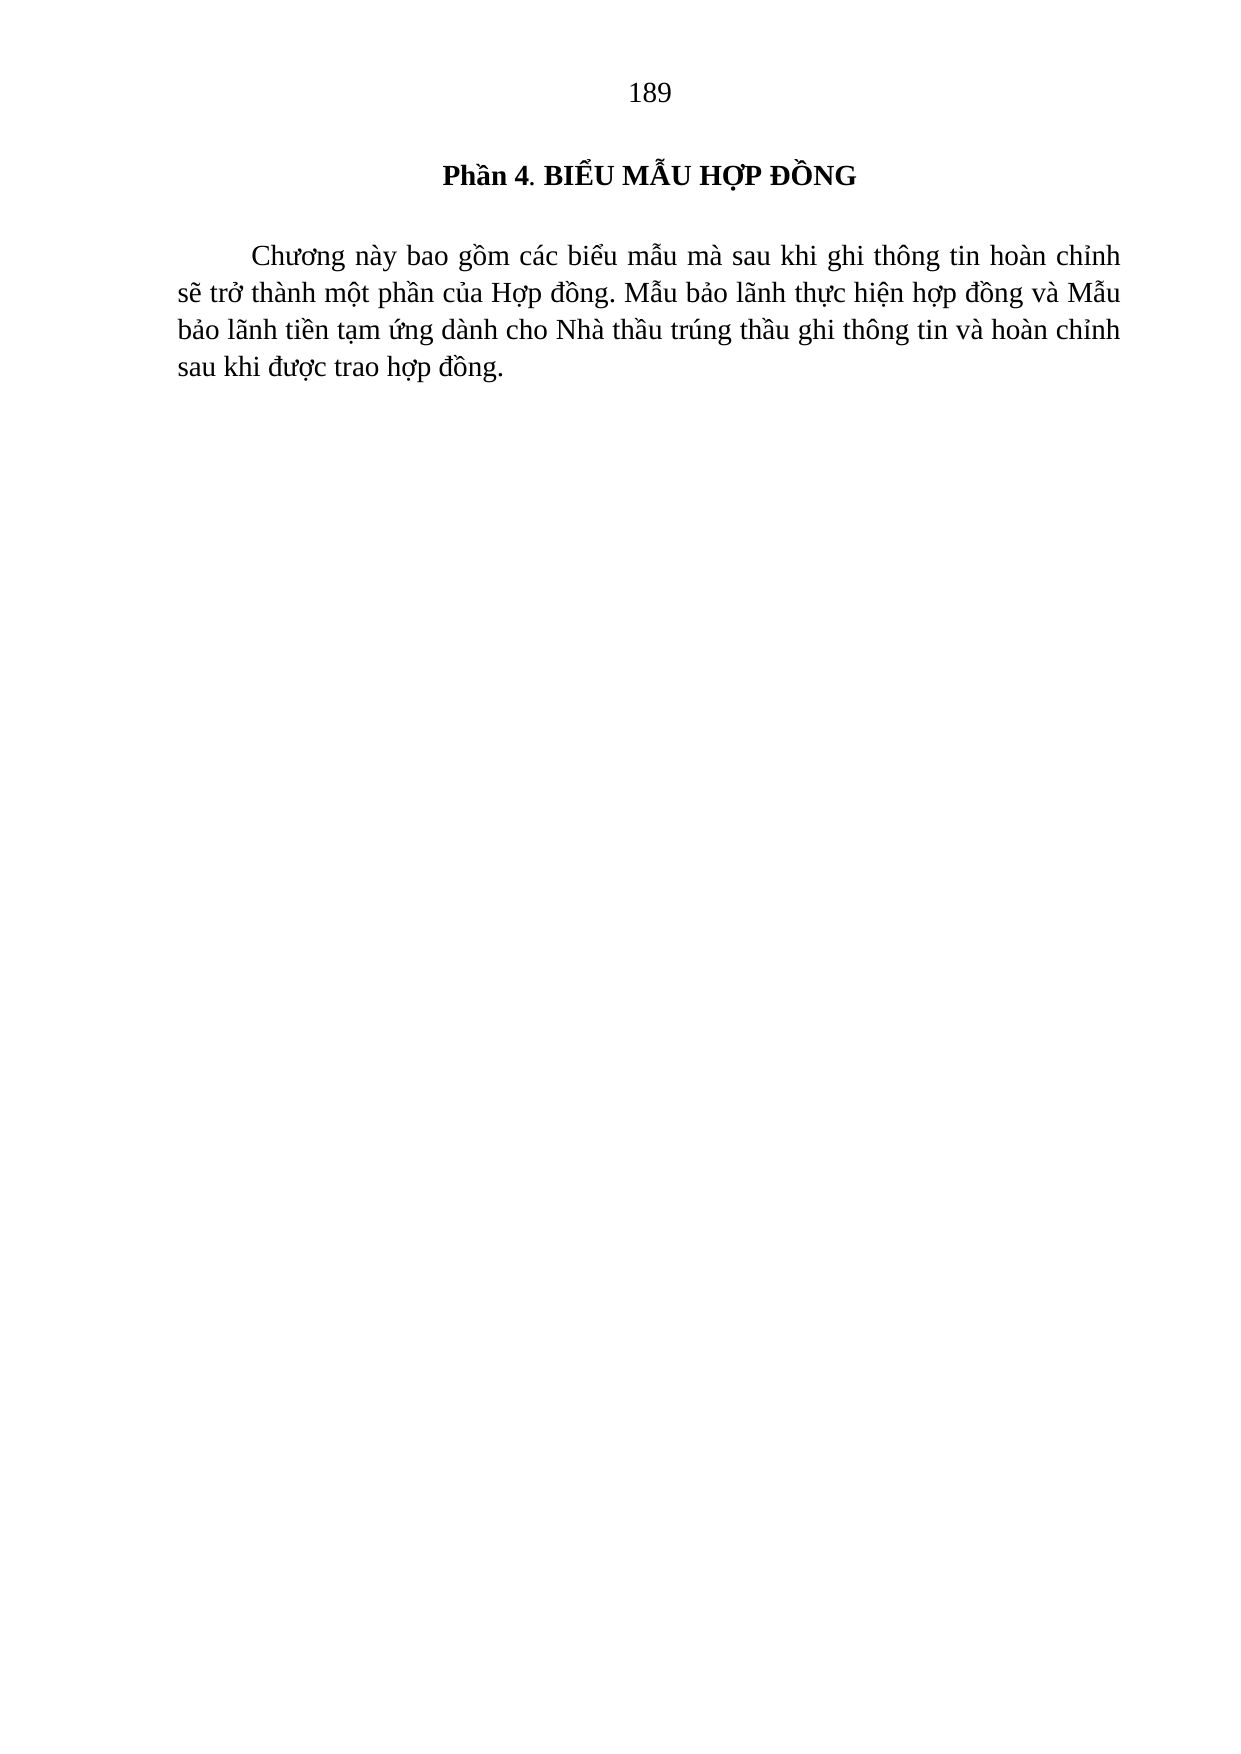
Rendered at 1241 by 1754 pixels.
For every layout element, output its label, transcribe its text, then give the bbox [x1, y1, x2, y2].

subtitle Phần 4. BIỂU MẪU HỢP ĐỒNG [177, 158, 1122, 191]
text Chương này bao gồm các biểu mẫu mà sau khi ghi thông tin hoàn chỉnh sẽ trở thành một phần của Hợp đồng. Mẫu bảo lãnh thực hiện hợp đồng và Mẫu bảo lãnh tiền tạm ứng dành cho Nhà thầu trúng thầu ghi thông tin và hoàn chỉnh sau khi được trao hợp đồng. [177, 238, 1122, 382]
